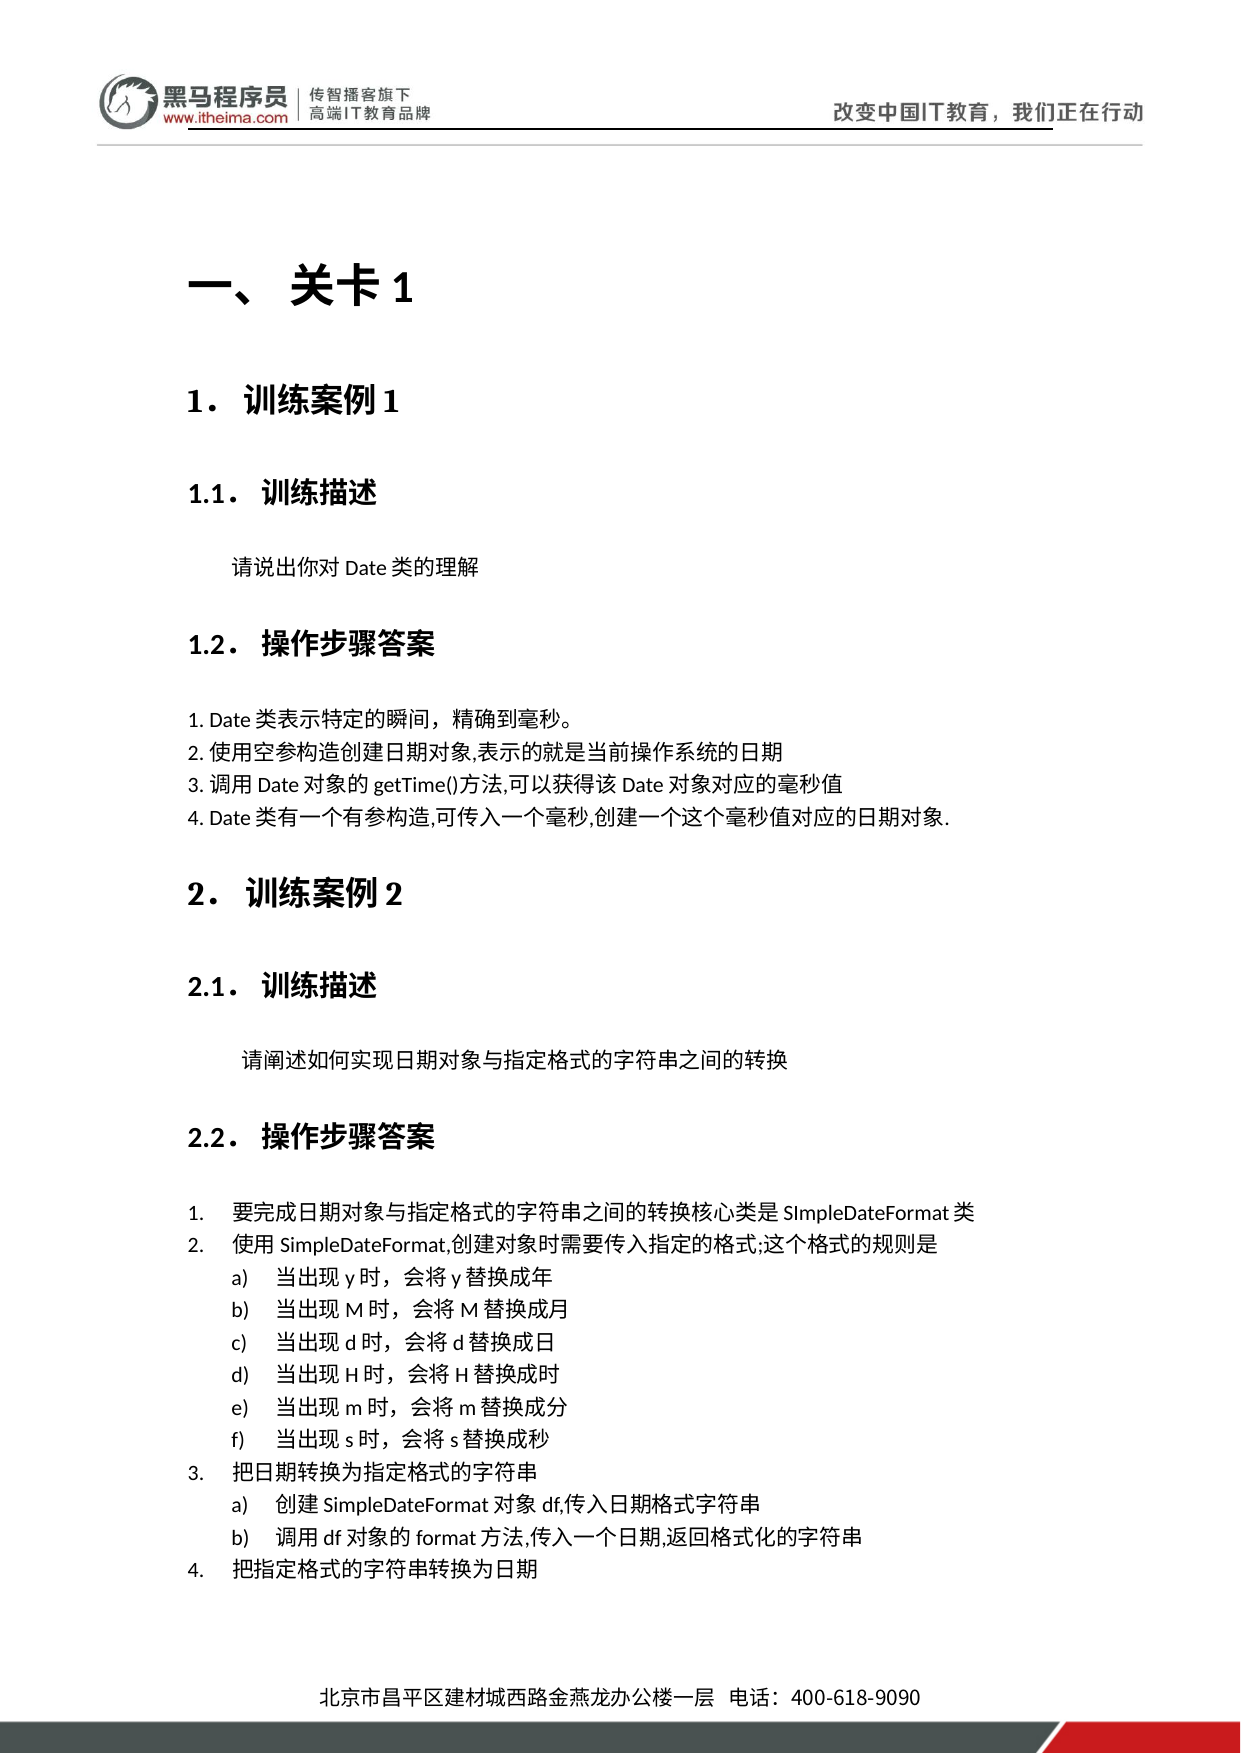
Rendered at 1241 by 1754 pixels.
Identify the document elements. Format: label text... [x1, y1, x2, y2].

subtitle 操作步骤答案 [187, 609, 1053, 674]
text 请阐述如何实现日期对象与指定格式的字符串之间的转换 [187, 1043, 1053, 1075]
list 调用Date对象的getTime()方法,可以获得该Date对象对应的毫秒值 [187, 767, 1053, 799]
list Date类表示特定的瞬间，精确到毫秒。 [187, 702, 1053, 734]
list 把日期转换为指定格式的字符串 [187, 1454, 1053, 1487]
list 当出现y时，会将y替换成年 [231, 1259, 1053, 1292]
picture [0, 3, 1241, 153]
list 使用空参构造创建日期对象,表示的就是当前操作系统的日期 [187, 734, 1053, 767]
subtitle 训练描述 [187, 458, 1053, 523]
list 当出现d时，会将d替换成日 [231, 1324, 1053, 1357]
list Date类有一个有参构造,可传入一个毫秒,创建一个这个毫秒值对应的日期对象. [187, 799, 1053, 832]
subtitle 训练描述 [187, 951, 1053, 1016]
list 调用df对象的format方法,传入一个日期,返回格式化的字符串 [231, 1519, 1053, 1552]
list 当出现H时，会将H替换成时 [231, 1357, 1053, 1389]
list 把指定格式的字符串转换为日期 [187, 1552, 1053, 1584]
subtitle 操作步骤答案 [187, 1102, 1053, 1167]
text 请说出你对Date类的理解 [187, 550, 1053, 582]
subtitle 训练案例2 [187, 859, 1053, 924]
list 当出现m时，会将m替换成分 [231, 1389, 1053, 1422]
list 当出现s时，会将s替换成秒 [231, 1422, 1053, 1454]
list 创建SimpleDateFormat对象 df,传入日期格式字符串 [231, 1487, 1053, 1519]
subtitle 训练案例1 [187, 366, 1053, 431]
subtitle 关卡1 [187, 234, 1053, 331]
list 当出现M时，会将M替换成月 [231, 1292, 1053, 1324]
list 要完成日期对象与指定格式的字符串之间的转换核心类是SImpleDateFormat类 [187, 1194, 1053, 1227]
picture [0, 1662, 1241, 1753]
list 使用SimpleDateFormat,创建对象时需要传入指定的格式;这个格式的规则是 [187, 1227, 1053, 1259]
